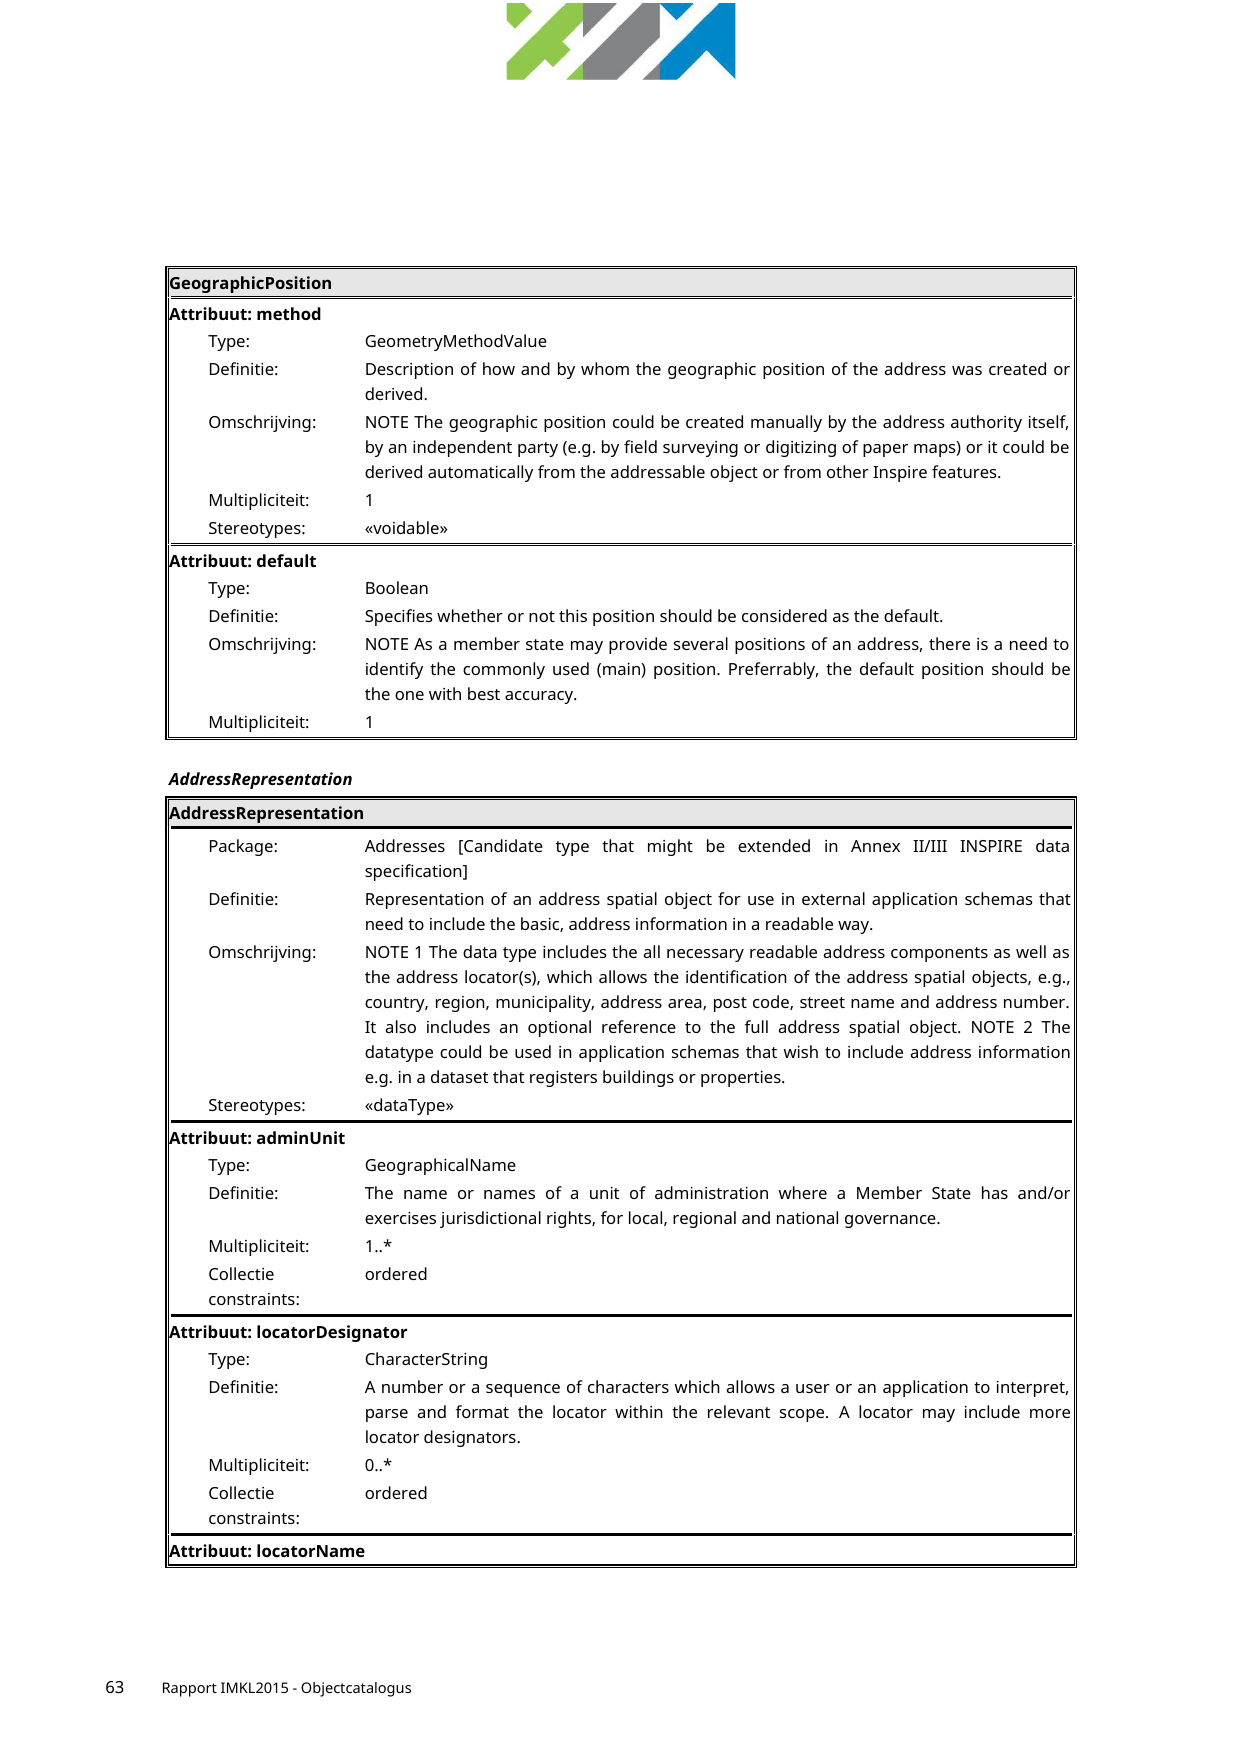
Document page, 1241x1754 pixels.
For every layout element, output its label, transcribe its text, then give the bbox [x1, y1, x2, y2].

table_cell Attribuut: locatorDesignator [169, 1314, 1074, 1533]
subtitle AddressRepresentation [169, 765, 1071, 790]
table_header AddressRepresentation [169, 800, 1074, 826]
table_cell Attribuut: default [167, 543, 1075, 737]
picture [677, 50, 736, 80]
table_cell Attribuut: locatorName [167, 1533, 1075, 1564]
table_cell [169, 826, 1074, 1120]
table_header GeographicPosition [169, 269, 1074, 296]
picture [506, 3, 718, 80]
table_cell Attribuut: adminUnit [169, 1120, 1074, 1314]
table_cell Attribuut: method [167, 296, 1075, 543]
